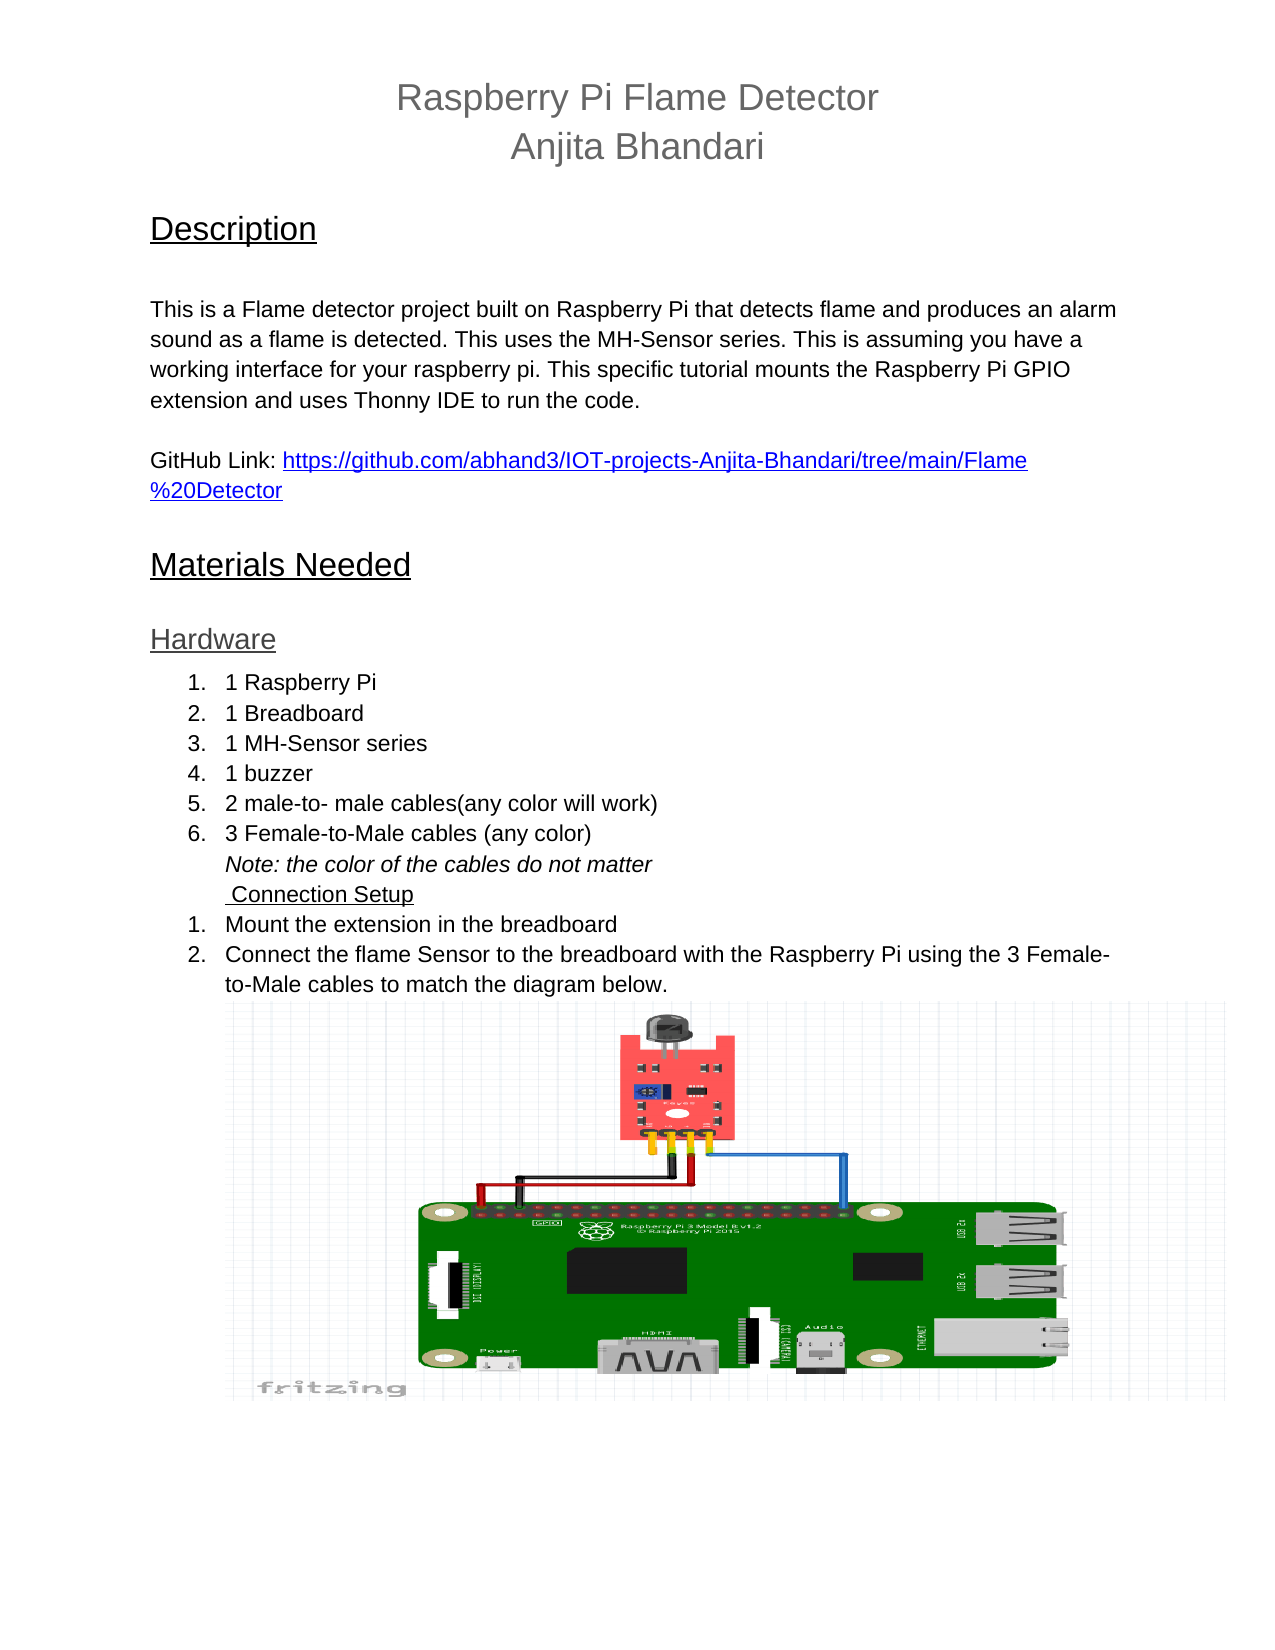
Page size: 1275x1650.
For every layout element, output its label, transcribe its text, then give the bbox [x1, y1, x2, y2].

list 1 MH-Sensor series [187, 730, 1125, 756]
picture [225, 1001, 1227, 1401]
subtitle Materials Needed [150, 545, 1125, 583]
subtitle Description [150, 209, 1125, 247]
text GitHub Link: https://github.com/abhand3/IOT-projects-Anjita-Bhandari/tree/main/Flame%20Detector [150, 447, 1125, 503]
list 3 Female-to-Male cables (any color) [187, 820, 1125, 847]
list 1 buzzer [187, 760, 1125, 786]
list Mount the extension in the breadboard [187, 911, 1125, 937]
subtitle Hardware [150, 622, 1125, 656]
text This is a Flame detector project built on Raspberry Pi that detects flame and produces an alarm sound as a flame is detected. This uses the MH-Sensor series. This is assuming you have a working interface for your raspberry pi. This specific tutorial mounts the Raspberry Pi GPIO extension and uses Thonny IDE to run the code. [150, 296, 1125, 413]
list 1 Raspberry Pi [187, 669, 1125, 696]
text Note: the color of the cables do not matter [150, 851, 1125, 877]
text Connection Setup [150, 881, 1125, 907]
list 1 Breadboard [187, 699, 1125, 726]
list 2 male-to- male cables(any color will work) [187, 790, 1125, 816]
